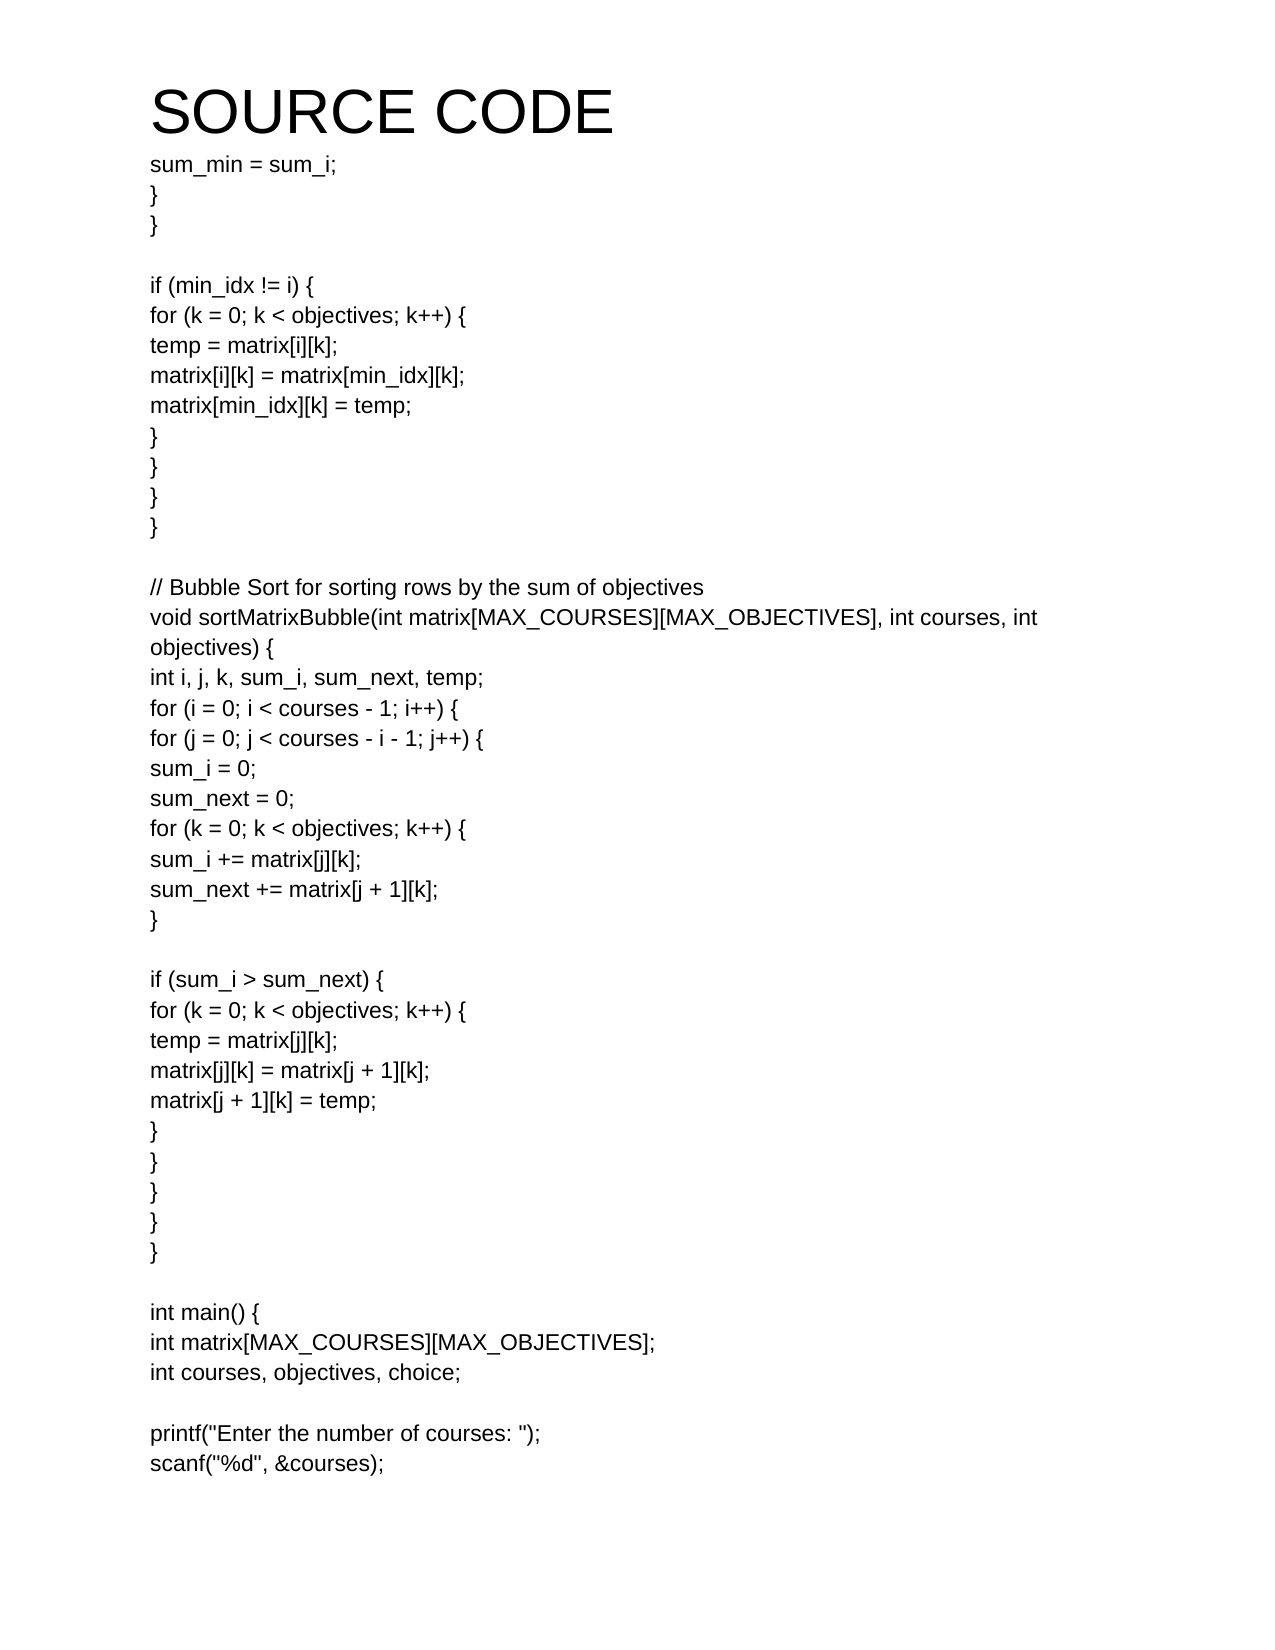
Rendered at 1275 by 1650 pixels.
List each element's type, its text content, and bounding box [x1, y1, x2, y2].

text if (sum_i > sum_next) { [150, 966, 1125, 993]
text } [150, 181, 1125, 207]
text matrix[min_idx][k] = temp; [150, 392, 1125, 419]
text } [150, 513, 1125, 539]
text for (k = 0; k < objectives; k++) { [150, 302, 1125, 328]
text } [150, 483, 1125, 509]
text } [150, 453, 1125, 479]
text sum_i += matrix[j][k]; [150, 846, 1125, 872]
text void sortMatrixBubble(int matrix[MAX_COURSES][MAX_OBJECTIVES], int courses, int objectives) { [150, 604, 1125, 660]
text sum_next += matrix[j + 1][k]; [150, 876, 1125, 902]
text sum_next = 0; [150, 785, 1125, 811]
text int matrix[MAX_COURSES][MAX_OBJECTIVES]; [150, 1329, 1125, 1355]
text } [150, 1178, 1125, 1204]
text } [150, 211, 1125, 237]
text } [150, 1208, 1125, 1234]
text matrix[j][k] = matrix[j + 1][k]; [150, 1057, 1125, 1083]
text int main() { [150, 1299, 1125, 1325]
text matrix[j + 1][k] = temp; [150, 1087, 1125, 1113]
text if (min_idx != i) { [150, 272, 1125, 298]
text } [150, 1238, 1125, 1264]
text int i, j, k, sum_i, sum_next, temp; [150, 664, 1125, 691]
text for (j = 0; j < courses - i - 1; j++) { [150, 725, 1125, 751]
text for (k = 0; k < objectives; k++) { [150, 815, 1125, 842]
text for (k = 0; k < objectives; k++) { [150, 997, 1125, 1023]
text sum_i = 0; [150, 755, 1125, 781]
text temp = matrix[j][k]; [150, 1027, 1125, 1053]
text temp = matrix[i][k]; [150, 332, 1125, 358]
text sum_min = sum_i; [150, 151, 1125, 177]
text int courses, objectives, choice; [150, 1359, 1125, 1385]
text } [150, 906, 1125, 932]
text } [150, 1148, 1125, 1174]
text } [150, 423, 1125, 449]
text // Bubble Sort for sorting rows by the sum of objectives [150, 574, 1125, 600]
text for (i = 0; i < courses - 1; i++) { [150, 694, 1125, 721]
text scanf("%d", &courses); [150, 1450, 1125, 1476]
text } [150, 1117, 1125, 1144]
text printf("Enter the number of courses: "); [150, 1419, 1125, 1446]
text matrix[i][k] = matrix[min_idx][k]; [150, 362, 1125, 388]
